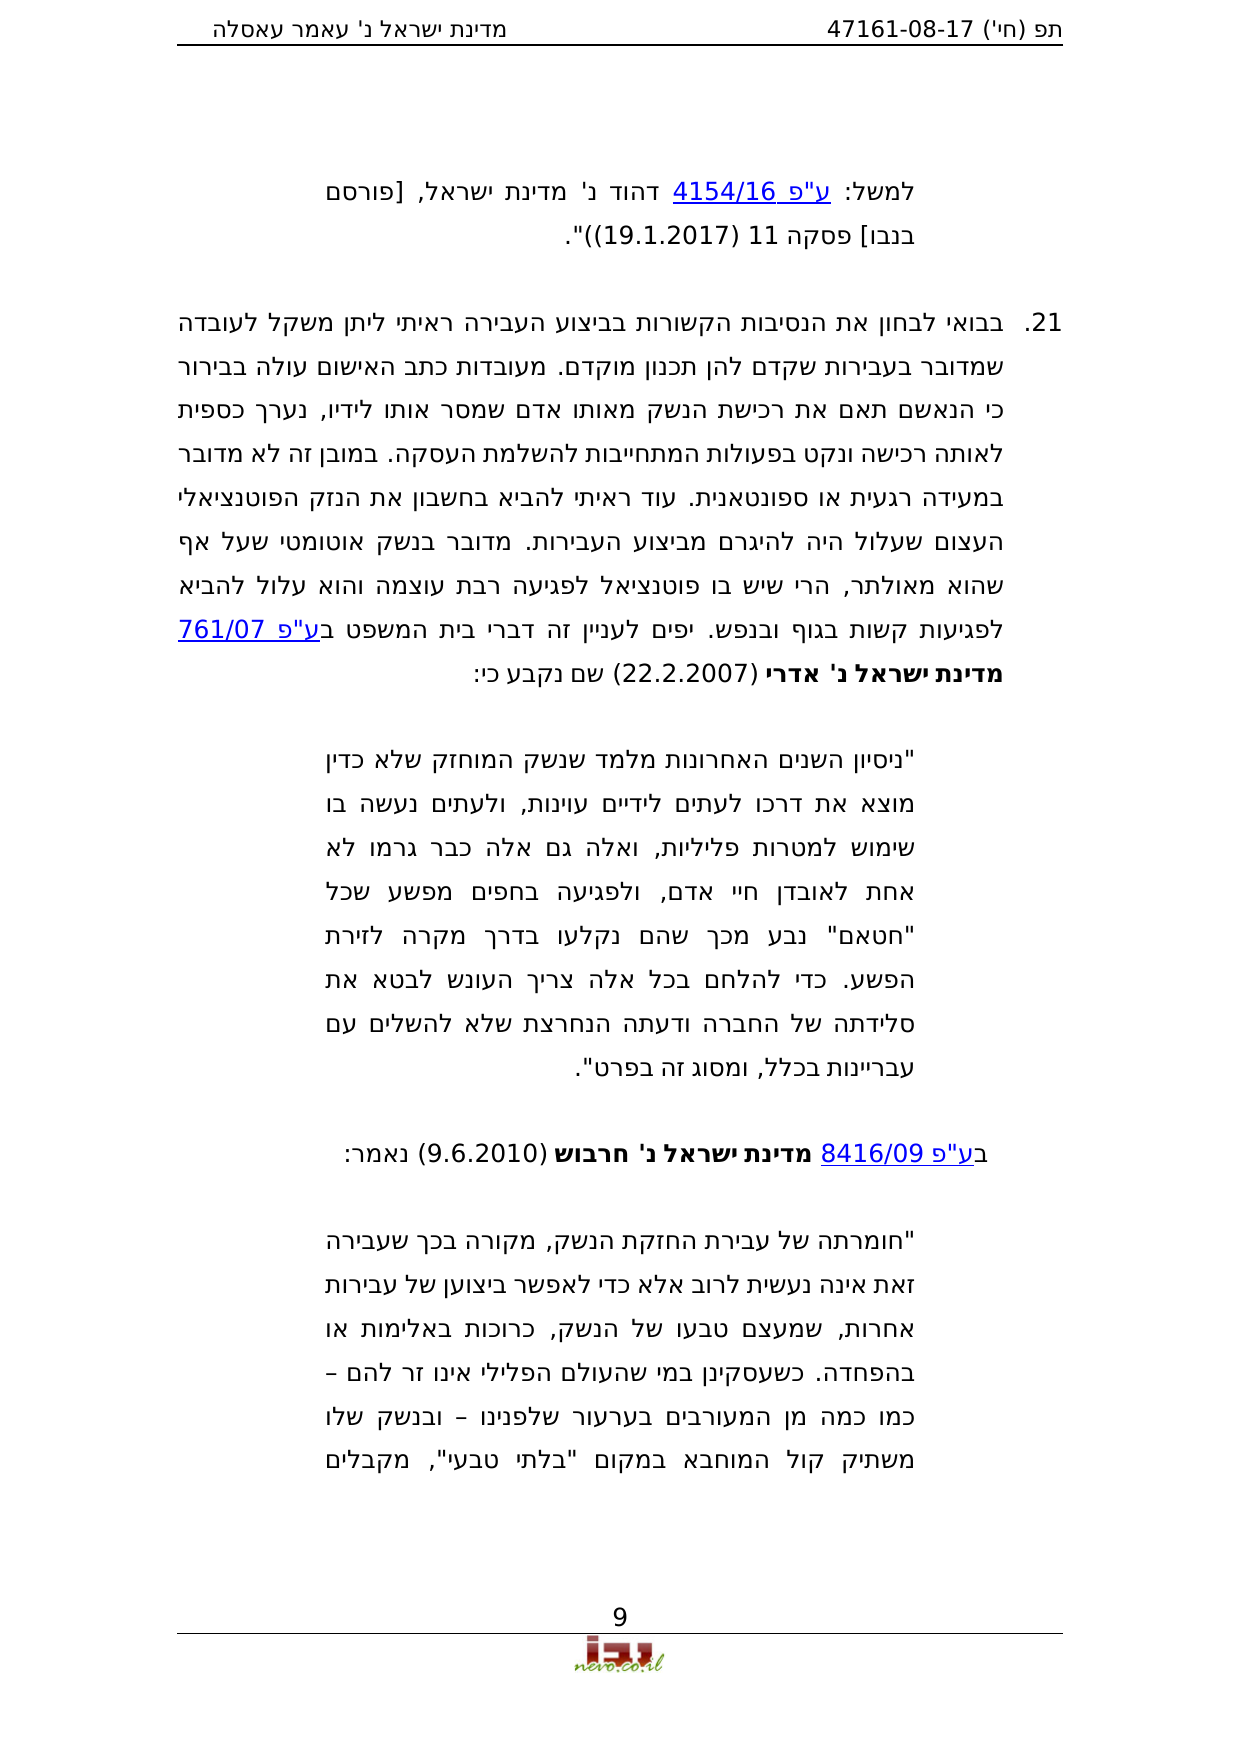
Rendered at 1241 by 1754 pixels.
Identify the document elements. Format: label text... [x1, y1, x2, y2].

text בע"פ 8416/09 מדינת ישראל נ' חרבוש (9.6.2010) נאמר: [177, 1139, 1063, 1169]
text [325, 177, 915, 250]
text "ניסיון השנים האחרונות מלמד שנשק המוחזק שלא כדין מוצא את דרכו לעתים לידיים עוינות, ולעתים נעשה בו שימוש למטרות פליליות, ואלה גם אלה כבר גרמו לא אחת לאובדן חיי אדם, ולפגיעה בחפים מפשע שכל "חטאם" נבע מכך שהם נקלעו בדרך מקרה לזירת הפשע. כדי להלחם בכל אלה צריך העונש לבטא את סלידתה של החברה ודעתה הנחרצת שלא להשלים עם עבריינות בכלל, ומסוג זה בפרט". [325, 746, 915, 1082]
picture [574, 1635, 666, 1673]
text 21. בבואי לבחון את הנסיבות הקשורות בביצוע העבירה ראיתי ליתן משקל לעובדה שמדובר בעבירות שקדם להן תכנון מוקדם. מעובדות כתב האישום עולה בבירור כי הנאשם תאם את רכישת הנשק מאותו אדם שמסר אותו לידיו, נערך כספית לאותה רכישה ונקט בפעולות המתחייבות להשלמת העסקה. במובן זה לא מדובר במעידה רגעית או ספונטאנית. עוד ראיתי להביא בחשבון את הנזק הפוטנציאלי העצום שעלול היה להיגרם מביצוע העבירות. מדובר בנשק אוטומטי שעל אף שהוא מאולתר, הרי שיש בו פוטנציאל לפגיעה רבת עוצמה והוא עלול להביא לפגיעות קשות בגוף ובנפש. יפים לעניין זה דברי בית המשפט בע"פ 761/07 מדינת ישראל נ' אדרי (22.2.2007) שם נקבע כי: [177, 308, 1063, 688]
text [325, 1226, 915, 1475]
